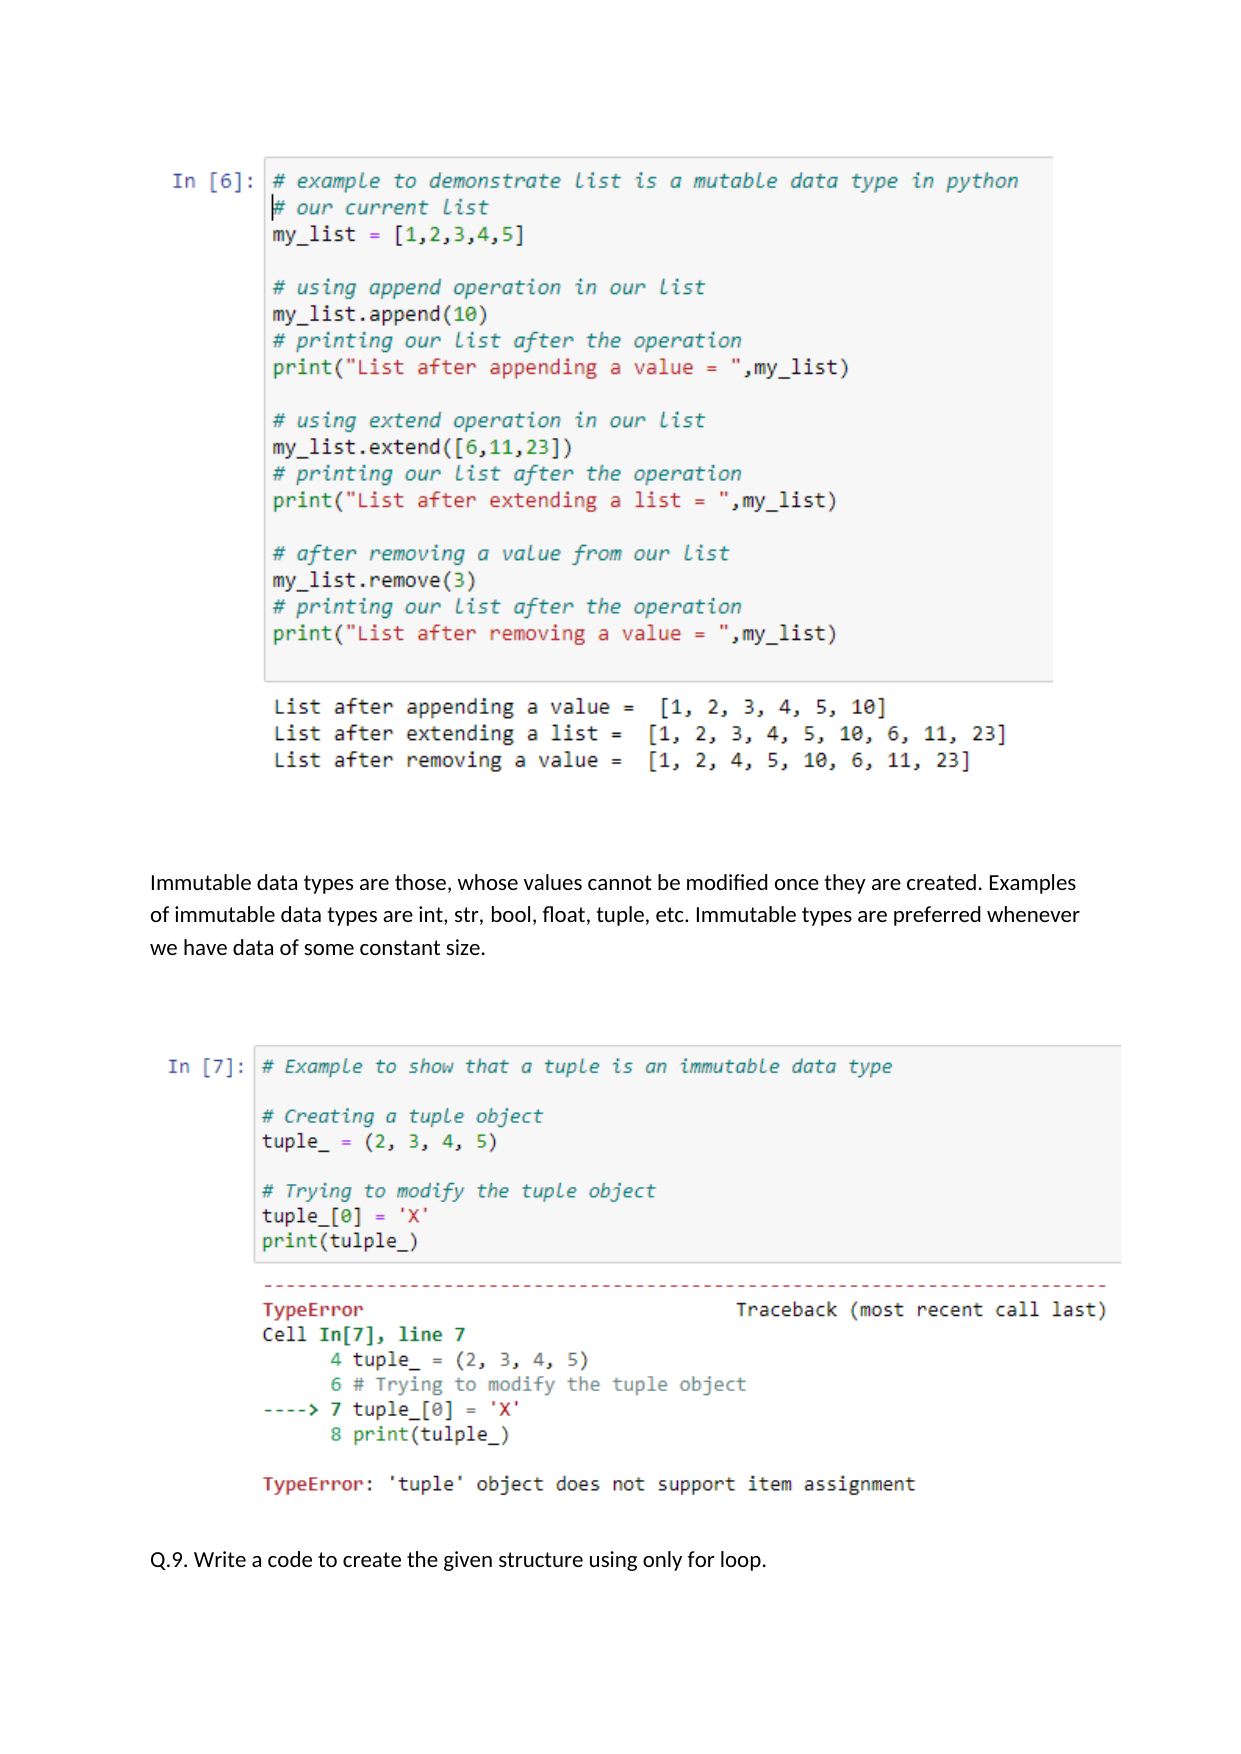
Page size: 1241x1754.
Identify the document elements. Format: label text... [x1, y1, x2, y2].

text Immutable data types are those, whose values cannot be modified once they are created. Examples of immutable data types are int, str, bool, float, tuple, etc. Immutable types are preferred whenever we have data of some constant size. [150, 868, 1090, 961]
text Q.9. Write a code to create the given structure using only for loop. [150, 1545, 1090, 1573]
picture [150, 150, 1054, 786]
picture [150, 1038, 1122, 1520]
